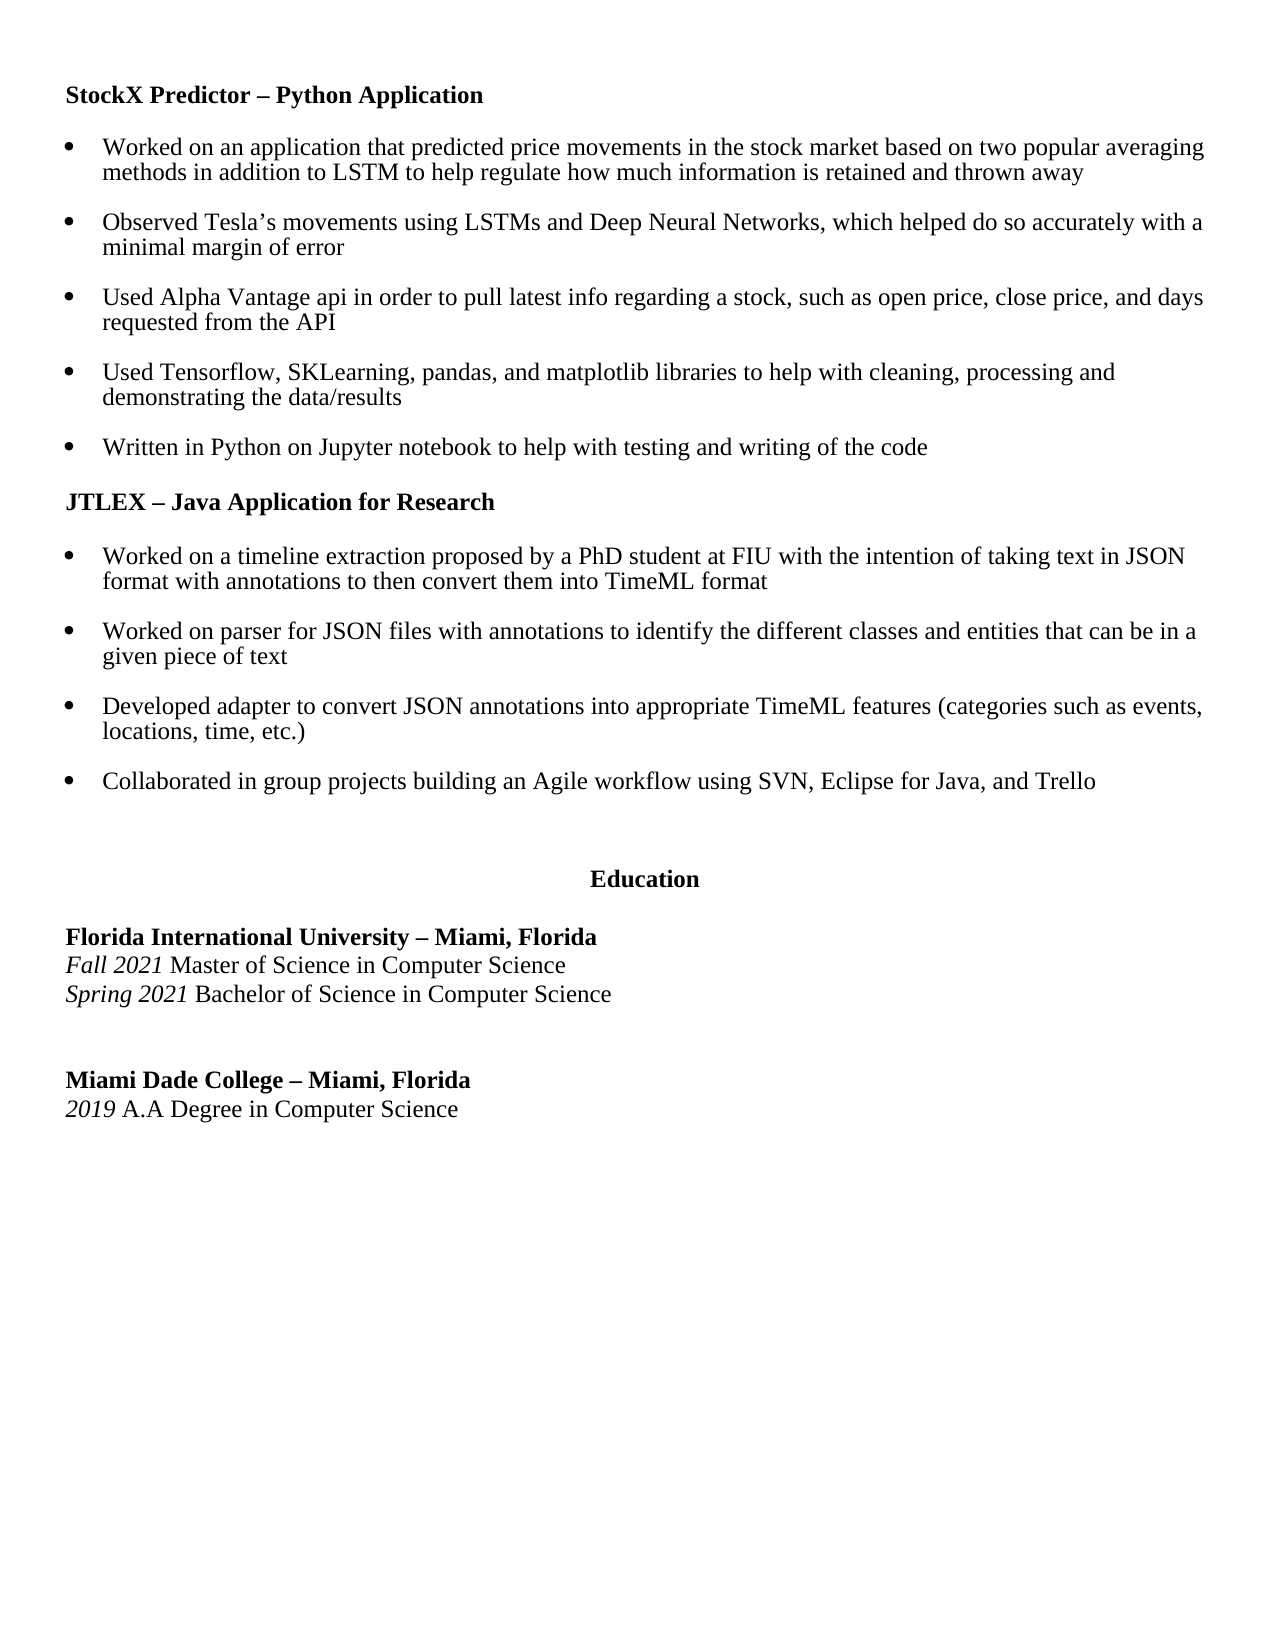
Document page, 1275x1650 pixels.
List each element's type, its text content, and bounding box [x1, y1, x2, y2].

subtitle Spring 2021 Bachelor of Science in Computer Science [65, 979, 1252, 1008]
subtitle Written in Python on Jupyter notebook to help with testing and writing of the code [64, 436, 1252, 461]
subtitle Worked on parser for JSON files with annotations to identify the different classes and entities that can be in a given piece of text [64, 619, 1252, 669]
subtitle Collaborated in group projects building an Agile workflow using SVN, Eclipse for Java, and Trello [64, 769, 1252, 794]
subtitle Used Tensorflow, SKLearning, pandas, and matplotlib libraries to help with cleaning, processing and demonstrating the data/results [64, 361, 1252, 411]
subtitle Worked on a timeline extraction proposed by a PhD student at FIU with the intention of taking text in JSON format with annotations to then convert them into TimeML format [64, 544, 1252, 594]
subtitle Used Alpha Vantage api in order to pull latest info regarding a stock, such as open price, close price, and days requested from the API [64, 286, 1252, 336]
subtitle Education [37, 864, 1252, 893]
subtitle JTLEX – Java Application for Research [65, 487, 1252, 516]
subtitle Worked on an application that predicted price movements in the stock market based on two popular averaging methods in addition to LSTM to help regulate how much information is retained and thrown away [64, 136, 1252, 186]
subtitle Florida International University – Miami, Florida [65, 922, 1252, 950]
subtitle Observed Tesla’s movements using LSTMs and Deep Neural Networks, which helped do so accurately with a minimal margin of error [64, 211, 1252, 261]
subtitle Miami Dade College – Miami, Florida [65, 1065, 1252, 1094]
subtitle StockX Predictor – Python Application [65, 80, 1252, 109]
subtitle 2019 A.A Degree in Computer Science [65, 1094, 1252, 1123]
subtitle Fall 2021 Master of Science in Computer Science [65, 950, 1252, 979]
subtitle Developed adapter to convert JSON annotations into appropriate TimeML features (categories such as events, locations, time, etc.) [64, 694, 1252, 744]
